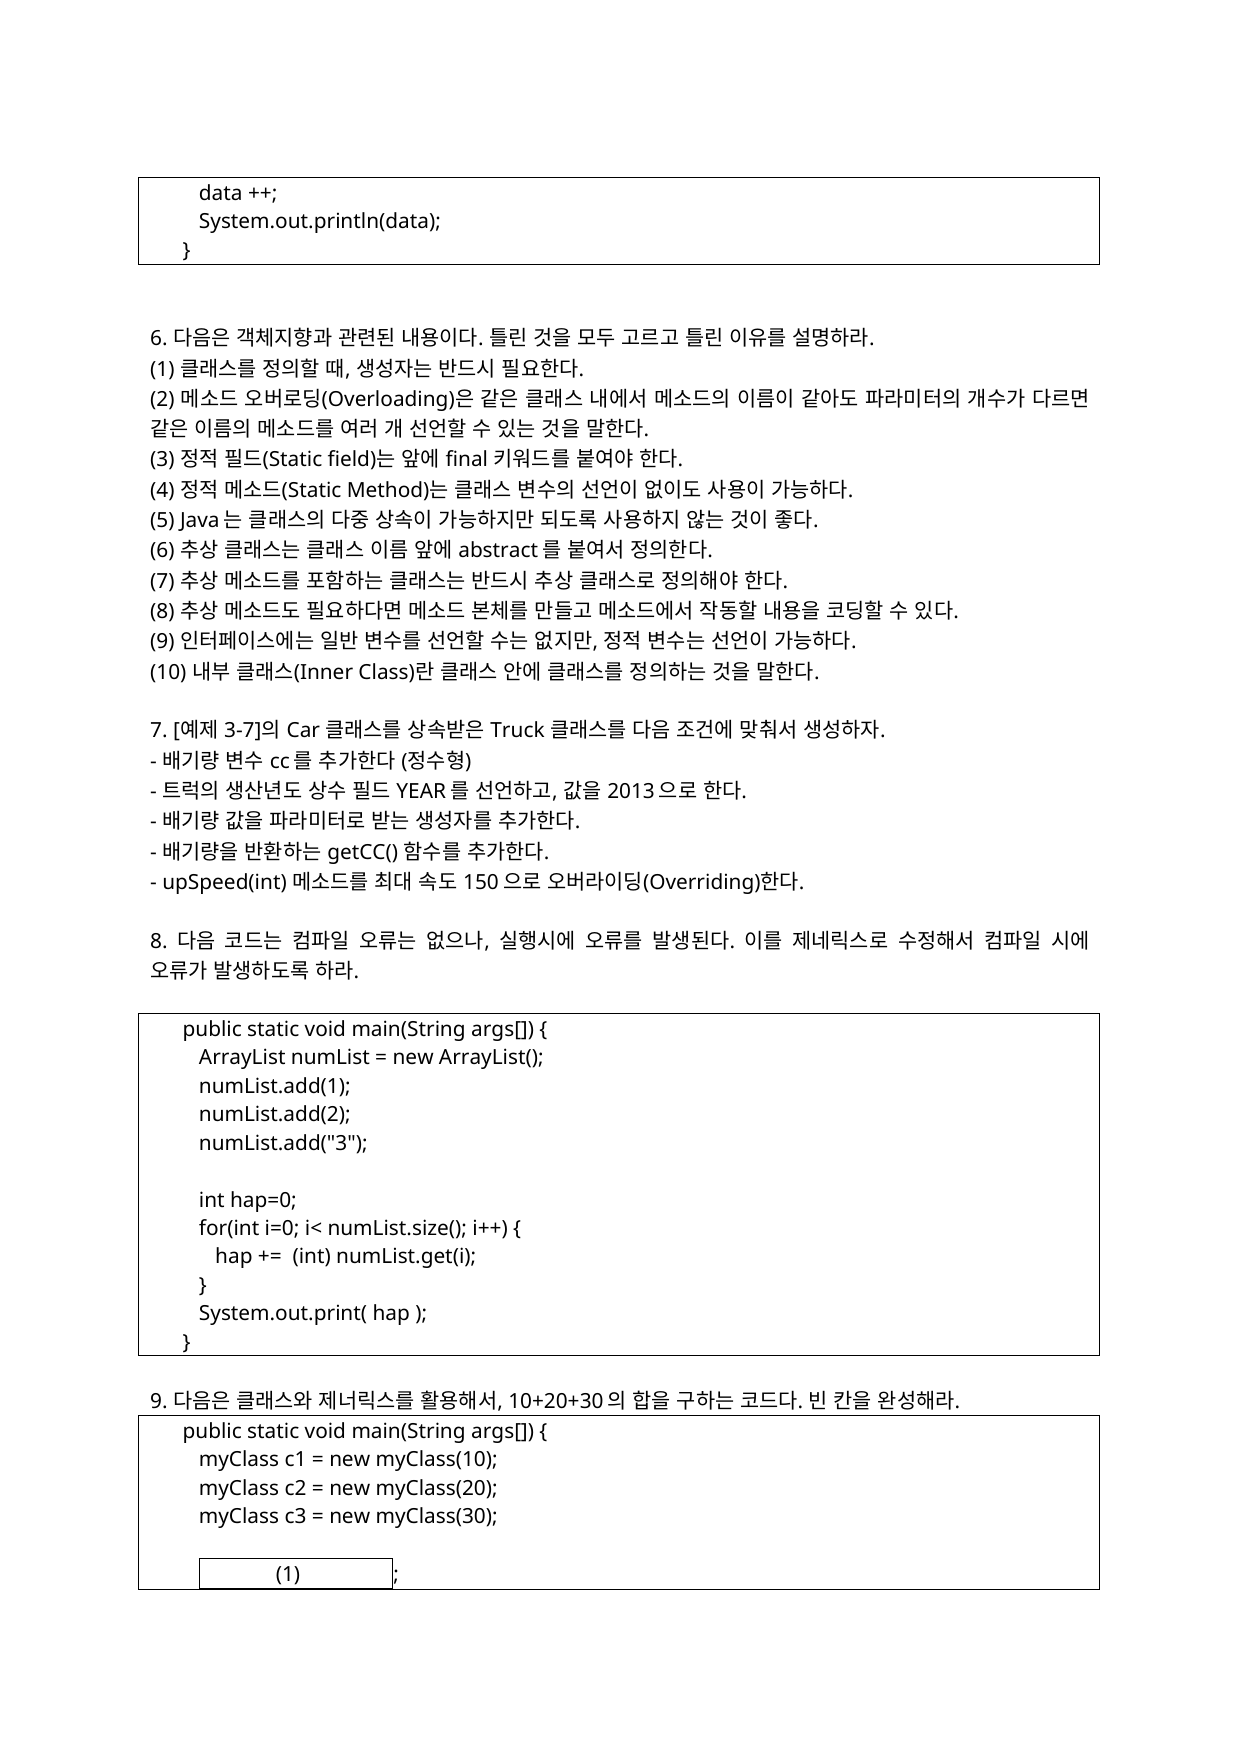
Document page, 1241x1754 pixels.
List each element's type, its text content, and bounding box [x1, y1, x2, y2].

text - upSpeed(int) 메소드를 최대 속도 150으로 오버라이딩(Overriding)한다. [150, 865, 1090, 896]
text - 배기량을 반환하는 getCC() 함수를 추가한다. [150, 835, 1090, 865]
text 6. 다음은 객체지향과 관련된 내용이다. 틀린 것을 모두 고르고 틀린 이유를 설명하라. [150, 321, 1090, 352]
text 9. 다음은 클래스와 제너릭스를 활용해서, 10+20+30의 합을 구하는 코드다. 빈 칸을 완성해라. [150, 1385, 1090, 1415]
text - 배기량 값을 파라미터로 받는 생성자를 추가한다. [150, 804, 1090, 835]
text (2) 메소드 오버로딩(Overloading)은 같은 클래스 내에서 메소드의 이름이 같아도 파라미터의 개수가 다르면 같은 이름의 메소드를 여러 개 선언할 수 있는 것을 말한다. [150, 382, 1090, 443]
text (5) Java는 클래스의 다중 상속이 가능하지만 되도록 사용하지 않는 것이 좋다. [150, 503, 1090, 534]
text - 배기량 변수 cc를 추가한다 (정수형) [150, 744, 1090, 774]
text - 트럭의 생산년도 상수 필드 YEAR를 선언하고, 값을 2013으로 한다. [150, 774, 1090, 804]
text (3) 정적 필드(Static field)는 앞에 final 키워드를 붙여야 한다. [150, 443, 1090, 473]
text (1) 클래스를 정의할 때, 생성자는 반드시 필요한다. [150, 352, 1090, 382]
text 8. 다음 코드는 컴파일 오류는 없으나, 실행시에 오류를 발생된다. 이를 제네릭스로 수정해서 컴파일 시에 오류가 발생하도록 하라. [150, 924, 1090, 984]
text (8) 추상 메소드도 필요하다면 메소드 본체를 만들고 메소드에서 작동할 내용을 코딩할 수 있다. [150, 594, 1090, 624]
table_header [139, 1416, 1099, 1589]
table_header public static void main(String args[]) { ArrayList numList = new ArrayList(); numList.add(1); numList.add(2); numList.add("3"); int hap=0; for(int i=0; i< numList.size(); i++) { hap += (int) numList.get(i); } System.out.print( hap ); } [139, 1014, 1099, 1355]
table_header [139, 178, 1099, 263]
text (4) 정적 메소드(Static Method)는 클래스 변수의 선언이 없이도 사용이 가능하다. [150, 473, 1090, 503]
text (7) 추상 메소드를 포함하는 클래스는 반드시 추상 클래스로 정의해야 한다. [150, 564, 1090, 594]
text (10) 내부 클래스(Inner Class)란 클래스 안에 클래스를 정의하는 것을 말한다. [150, 655, 1090, 685]
text (6) 추상 클래스는 클래스 이름 앞에 abstract를 붙여서 정의한다. [150, 534, 1090, 564]
text (9) 인터페이스에는 일반 변수를 선언할 수는 없지만, 정적 변수는 선언이 가능하다. [150, 624, 1090, 655]
text 7. [예제 3-7]의 Car 클래스를 상속받은 Truck 클래스를 다음 조건에 맞춰서 생성하자. [150, 714, 1090, 744]
